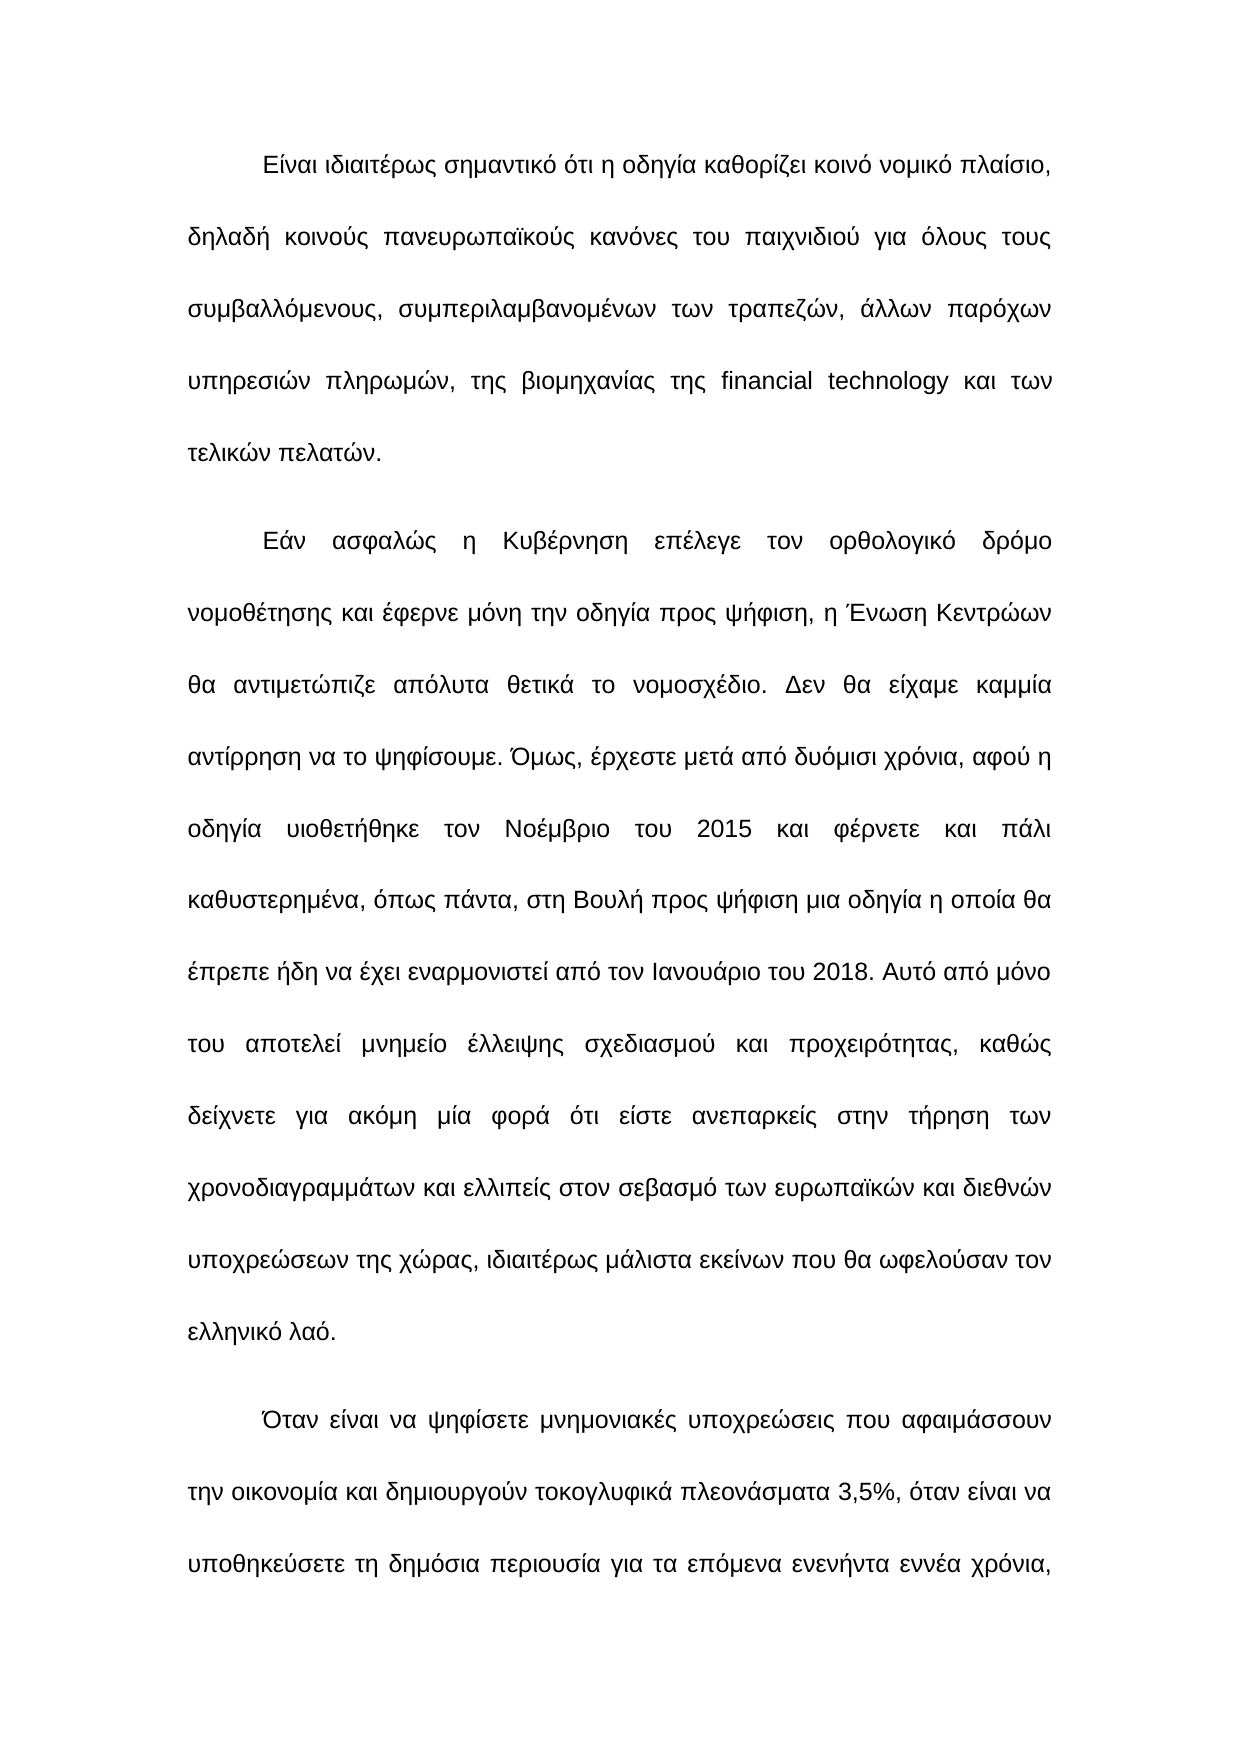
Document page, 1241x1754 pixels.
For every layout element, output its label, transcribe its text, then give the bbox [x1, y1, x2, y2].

text Είναι ιδιαιτέρως σημαντικό ότι η οδηγία καθορίζει κοινό νομικό πλαίσιο, δηλαδή κοινούς πανευρωπαϊκούς κανόνες του παιχνιδιού για όλους τους συμβαλλόμενους, συμπεριλαμβανομένων των τραπεζών, άλλων παρόχων υπηρεσιών πληρωμών, της βιομηχανίας της financial technology και των τελικών πελατών. [187, 150, 1053, 466]
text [187, 1405, 1053, 1578]
text Εάν ασφαλώς η Κυβέρνηση επέλεγε τον ορθολογικό δρόμο νομοθέτησης και έφερνε μόνη την οδηγία προς ψήφιση, η Ένωση Κεντρώων θα αντιμετώπιζε απόλυτα θετικά το νομοσχέδιο. Δεν θα είχαμε καμμία αντίρρηση να το ψηφίσουμε. Όμως, έρχεστε μετά από δυόμισι χρόνια, αφού η οδηγία υιοθετήθηκε τον Νοέμβριο του 2015 και φέρνετε και πάλι καθυστερημένα, όπως πάντα, στη Βουλή προς ψήφιση μια οδηγία η οποία θα έπρεπε ήδη να έχει εναρμονιστεί από τον Ιανουάριο του 2018. Αυτό από μόνο του αποτελεί μνημείο έλλειψης σχεδιασμού και προχειρότητας, καθώς δείχνετε για ακόμη μία φορά ότι είστε ανεπαρκείς στην τήρηση των χρονοδιαγραμμάτων και ελλιπείς στον σεβασμό των ευρωπαϊκών και διεθνών υποχρεώσεων της χώρας, ιδιαιτέρως μάλιστα εκείνων που θα ωφελούσαν τον ελληνικό λαό. [187, 526, 1053, 1345]
